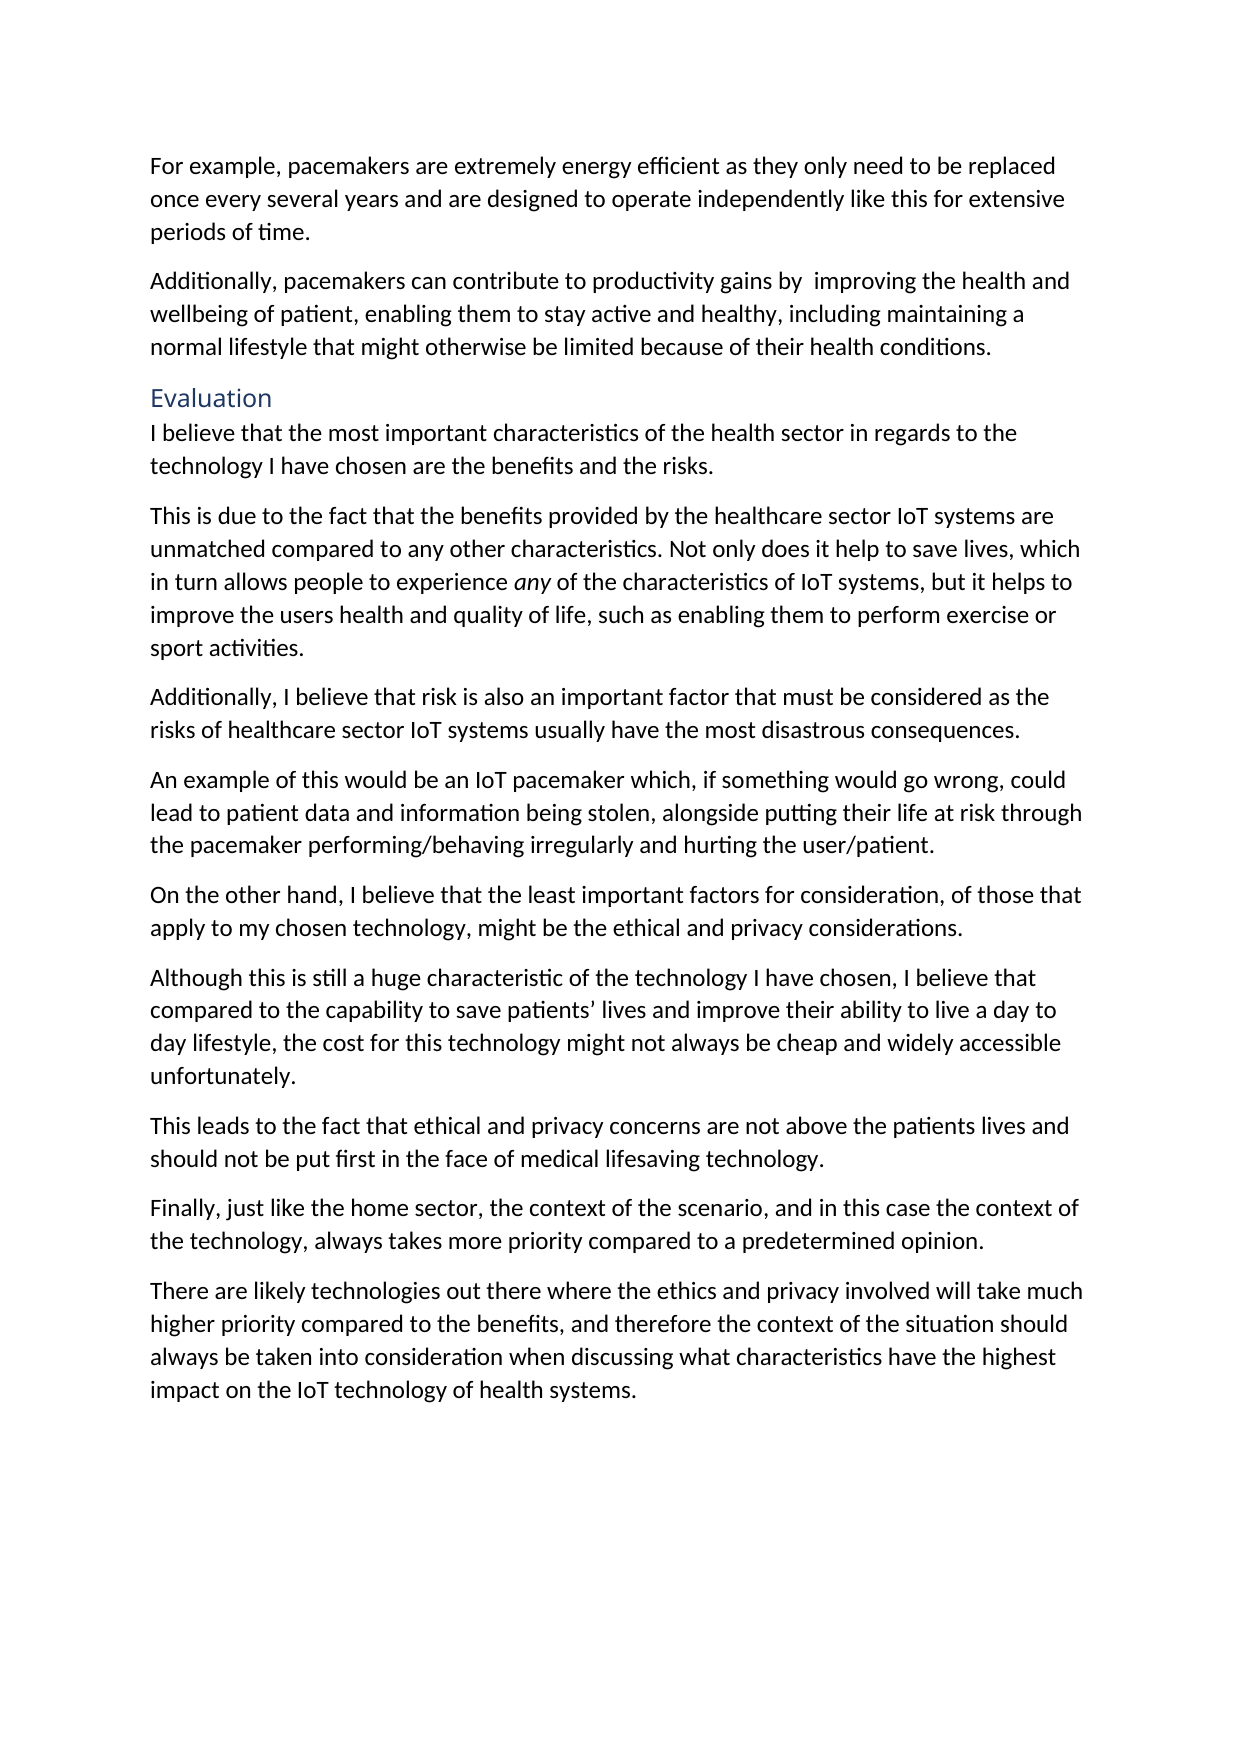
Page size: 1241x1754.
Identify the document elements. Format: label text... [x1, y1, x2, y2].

text An example of this would be an IoT pacemaker which, if something would go wrong, could lead to patient data and information being stolen, alongside putting their life at risk through the pacemaker performing/behaving irregularly and hurting the user/patient. [150, 764, 1090, 860]
text I believe that the most important characteristics of the health sector in regards to the technology I have chosen are the benefits and the risks. [150, 418, 1090, 481]
text Additionally, pacemakers can contribute to productivity gains by improving the health and wellbeing of patient, enabling them to stay active and healthy, including maintaining a normal lifestyle that might otherwise be limited because of their health conditions. [150, 265, 1090, 362]
text Additionally, I believe that risk is also an important factor that must be considered as the risks of healthcare sector IoT systems usually have the most disastrous consequences. [150, 681, 1090, 745]
text This is due to the fact that the benefits provided by the healthcare sector IoT systems are unmatched compared to any other characteristics. Not only does it help to save lives, which in turn allows people to experience any of the characteristics of IoT systems, but it helps to improve the users health and quality of life, such as enabling them to perform exercise or sport activities. [150, 500, 1090, 662]
text On the other hand, I believe that the least important factors for consideration, of those that apply to my chosen technology, might be the ethical and privacy considerations. [150, 879, 1090, 943]
subtitle Evaluation [150, 381, 1090, 415]
text For example, pacemakers are extremely energy efficient as they only need to be replaced once every several years and are designed to operate independently like this for extensive periods of time. [150, 150, 1090, 246]
text This leads to the fact that ethical and privacy concerns are not above the patients lives and should not be put first in the face of medical lifesaving technology. [150, 1110, 1090, 1173]
text There are likely technologies out there where the ethics and privacy involved will take much higher priority compared to the benefits, and therefore the context of the situation should always be taken into consideration when discussing what characteristics have the highest impact on the IoT technology of health systems. [150, 1275, 1090, 1404]
text Finally, just like the home sector, the context of the scenario, and in this case the context of the technology, always takes more priority compared to a predetermined opinion. [150, 1193, 1090, 1256]
text Although this is still a huge characteristic of the technology I have chosen, I believe that compared to the capability to save patients’ lives and improve their ability to live a day to day lifestyle, the cost for this technology might not always be cheap and widely accessible unfortunately. [150, 962, 1090, 1091]
